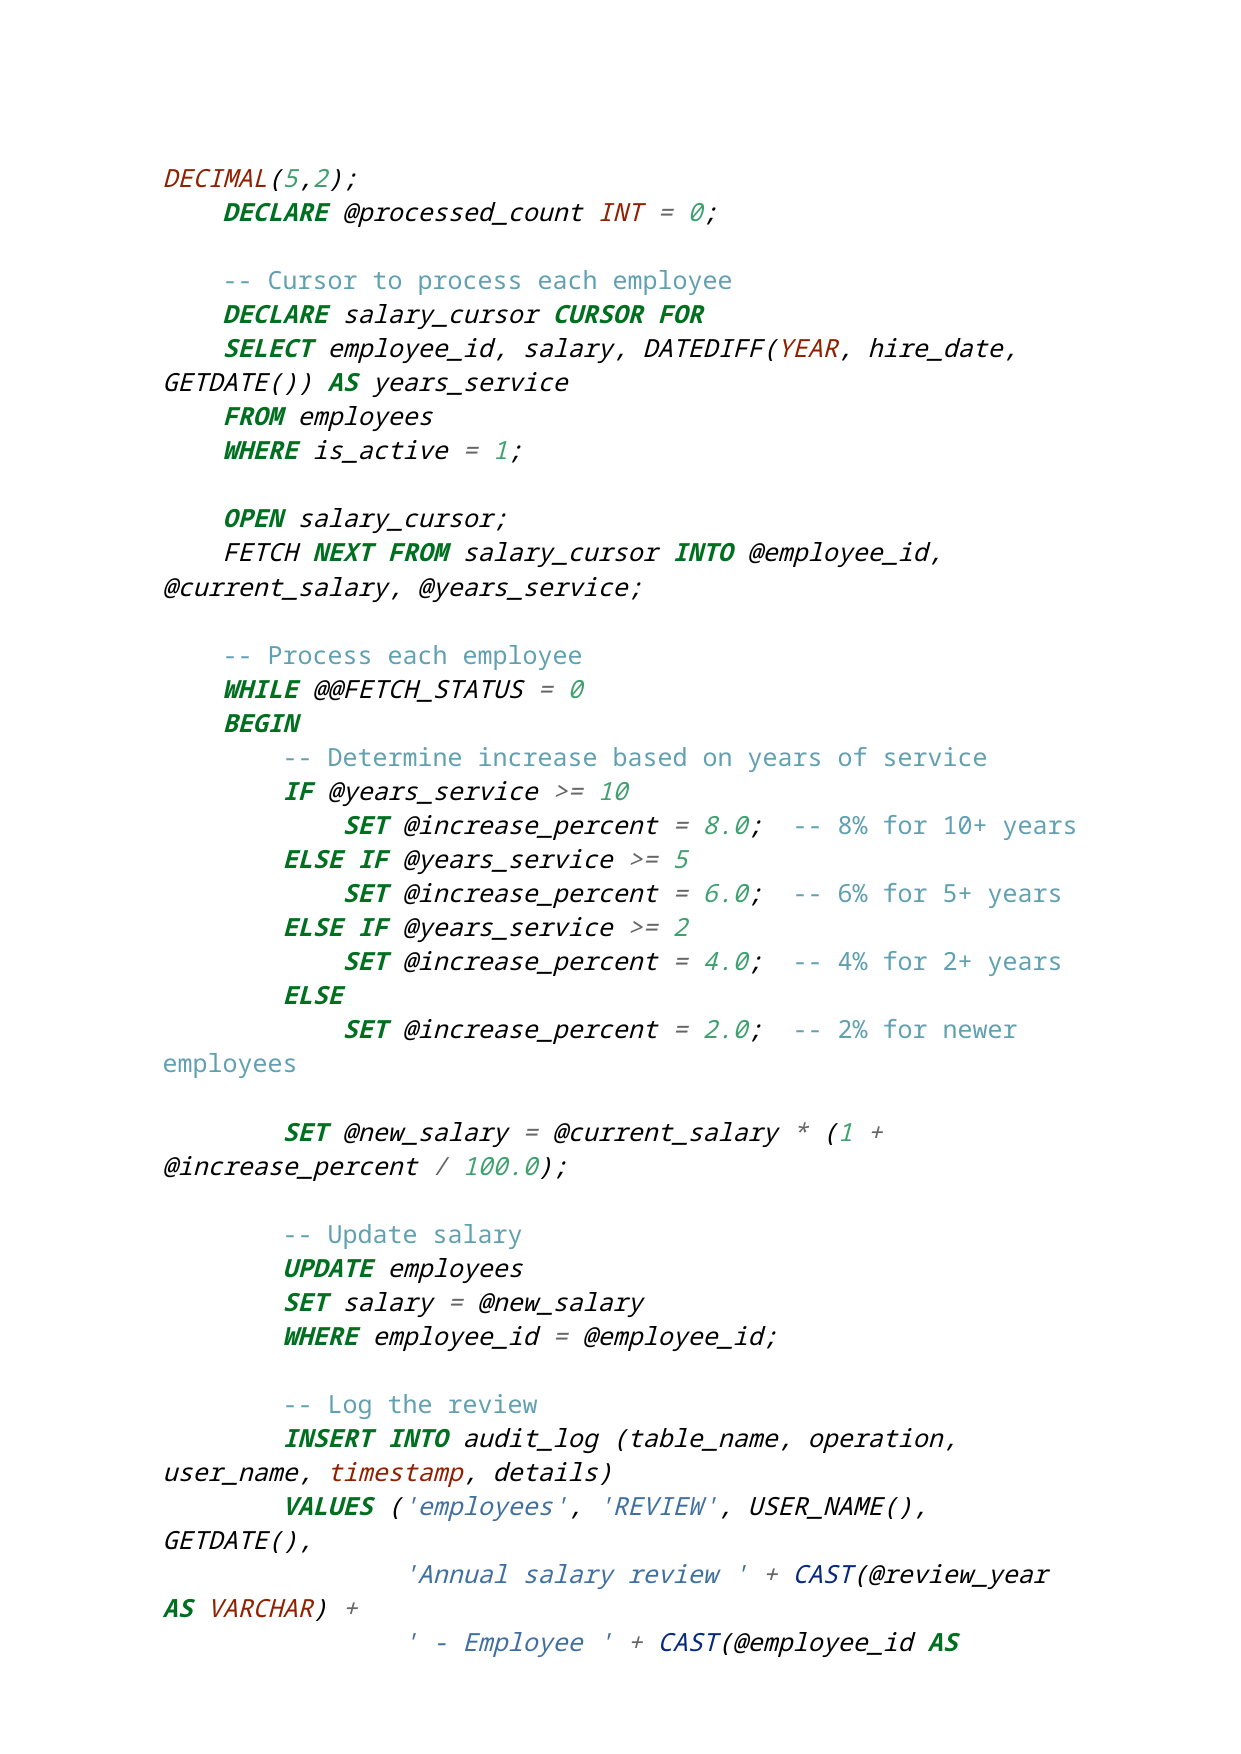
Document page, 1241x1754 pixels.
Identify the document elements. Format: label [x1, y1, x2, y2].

text [162, 160, 1078, 1659]
